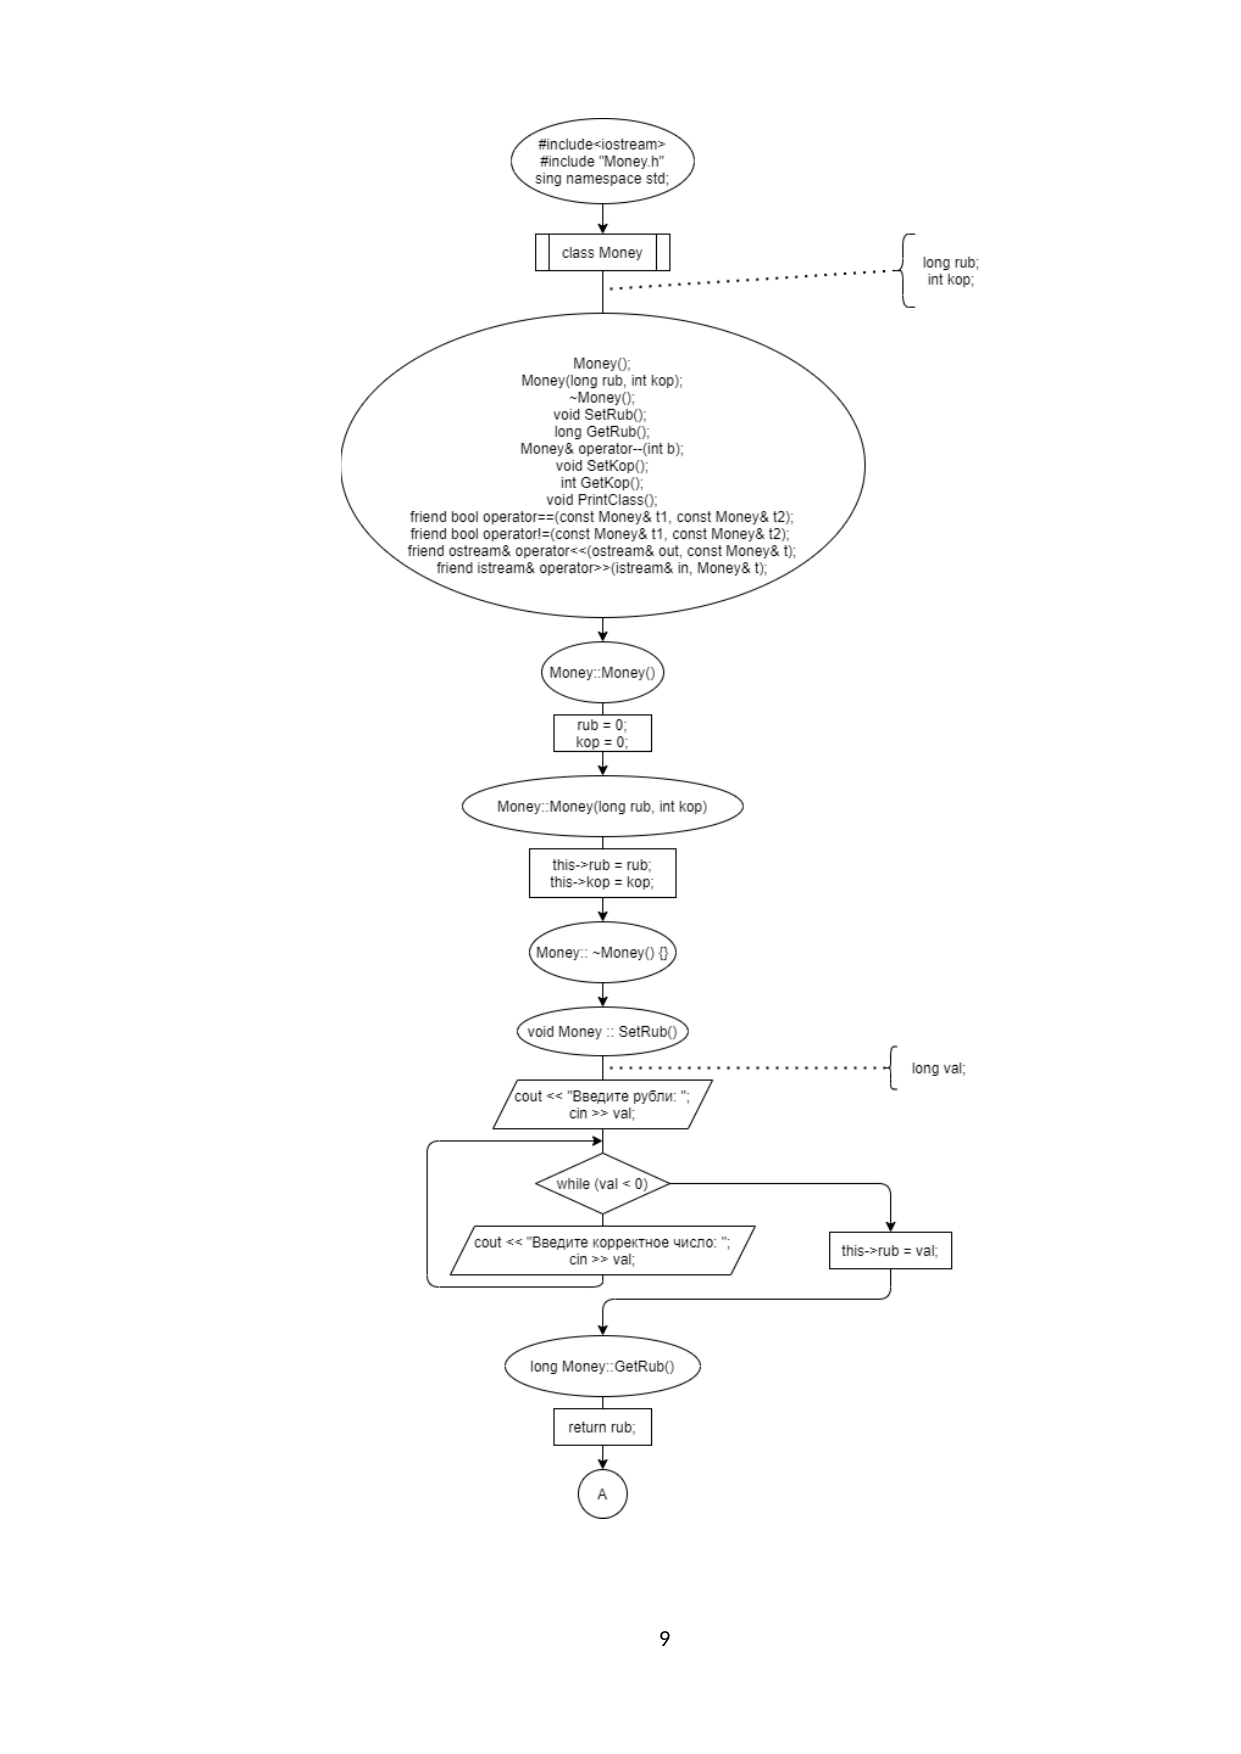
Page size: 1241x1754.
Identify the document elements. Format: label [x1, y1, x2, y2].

picture [341, 118, 988, 1519]
